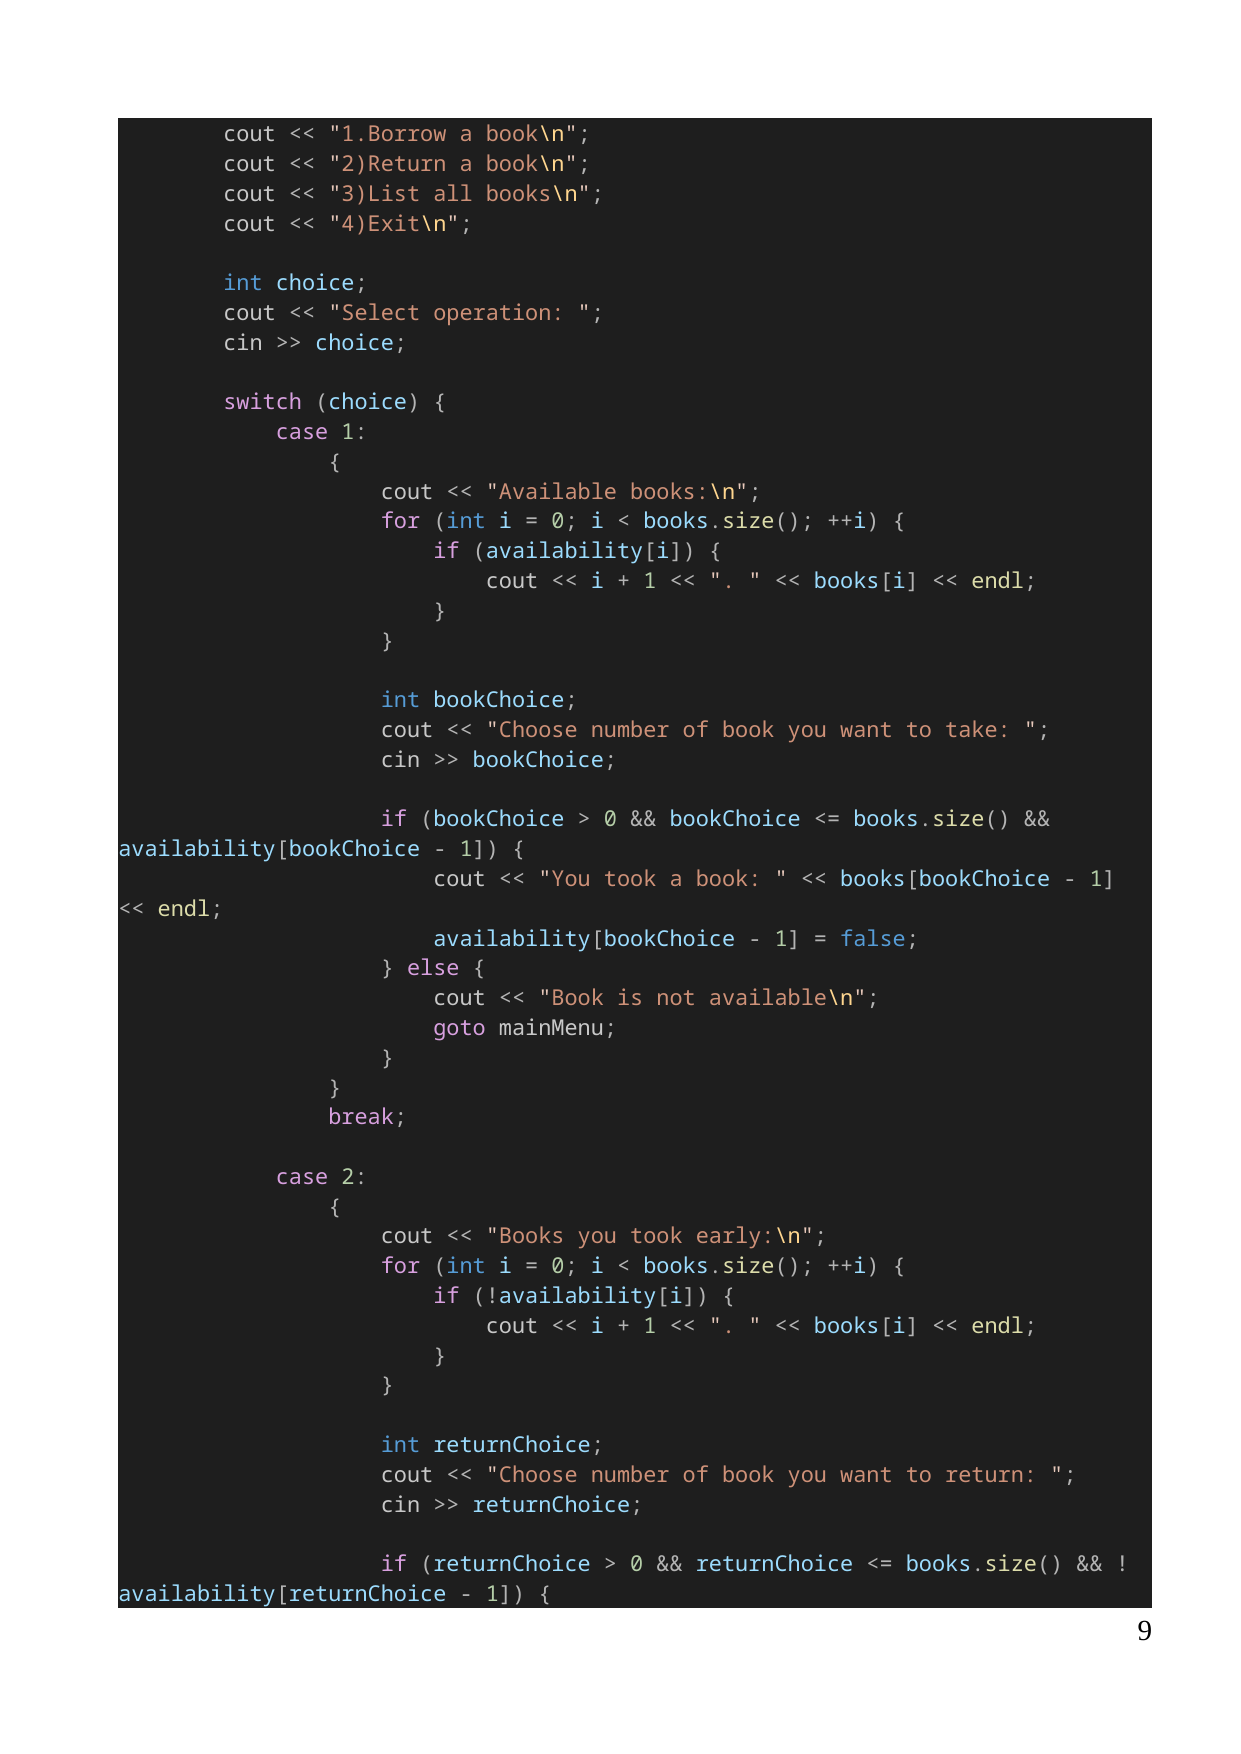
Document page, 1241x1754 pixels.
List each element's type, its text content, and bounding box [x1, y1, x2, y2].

text for (int i = 0; i < books.size(); ++i) { [118, 505, 1152, 535]
text } [118, 1339, 1152, 1369]
text if (returnChoice > 0 && returnChoice <= books.size() && !availability[returnChoice - 1]) { [118, 1548, 1152, 1608]
text goto mainMenu; [118, 1012, 1152, 1042]
text int returnChoice; [118, 1429, 1152, 1459]
text cout << "Books you took early:\n"; [118, 1220, 1152, 1250]
text cout << i + 1 << ". " << books[i] << endl; [118, 565, 1152, 595]
text } [118, 624, 1152, 654]
text if (availability[i]) { [118, 535, 1152, 565]
text { [118, 446, 1152, 476]
text cin >> returnChoice; [118, 1488, 1152, 1518]
text } [118, 1042, 1152, 1071]
text cout << "Select operation: "; [118, 297, 1152, 327]
text cout << "4)Exit\n"; [118, 207, 1152, 237]
text cout << "3)List all books\n"; [118, 178, 1152, 207]
text cin >> choice; [118, 327, 1152, 356]
text cout << i + 1 << ". " << books[i] << endl; [118, 1310, 1152, 1339]
text cout << "You took a book: " << books[bookChoice - 1] << endl; [118, 863, 1152, 922]
text cout << "Choose number of book you want to return: "; [118, 1459, 1152, 1488]
text { [118, 1191, 1152, 1220]
text availability[bookChoice - 1] = false; [118, 922, 1152, 952]
text for (int i = 0; i < books.size(); ++i) { [118, 1250, 1152, 1280]
text } [118, 595, 1152, 624]
text } else { [118, 952, 1152, 982]
text cout << "1.Borrow a book\n"; [118, 118, 1152, 148]
text cin >> bookChoice; [118, 744, 1152, 773]
text int choice; [118, 267, 1152, 297]
text break; [118, 1101, 1152, 1131]
text cout << "Choose number of book you want to take: "; [118, 714, 1152, 744]
text cout << "Available books:\n"; [118, 476, 1152, 505]
text switch (choice) { [118, 386, 1152, 416]
text case 2: [118, 1161, 1152, 1191]
text if (!availability[i]) { [118, 1280, 1152, 1310]
text int bookChoice; [118, 684, 1152, 714]
text cout << "Book is not available\n"; [118, 982, 1152, 1012]
text if (bookChoice > 0 && bookChoice <= books.size() && availability[bookChoice - 1]) { [118, 803, 1152, 863]
text } [118, 1071, 1152, 1101]
text cout << "2)Return a book\n"; [118, 148, 1152, 178]
text } [118, 1369, 1152, 1399]
text case 1: [118, 416, 1152, 446]
